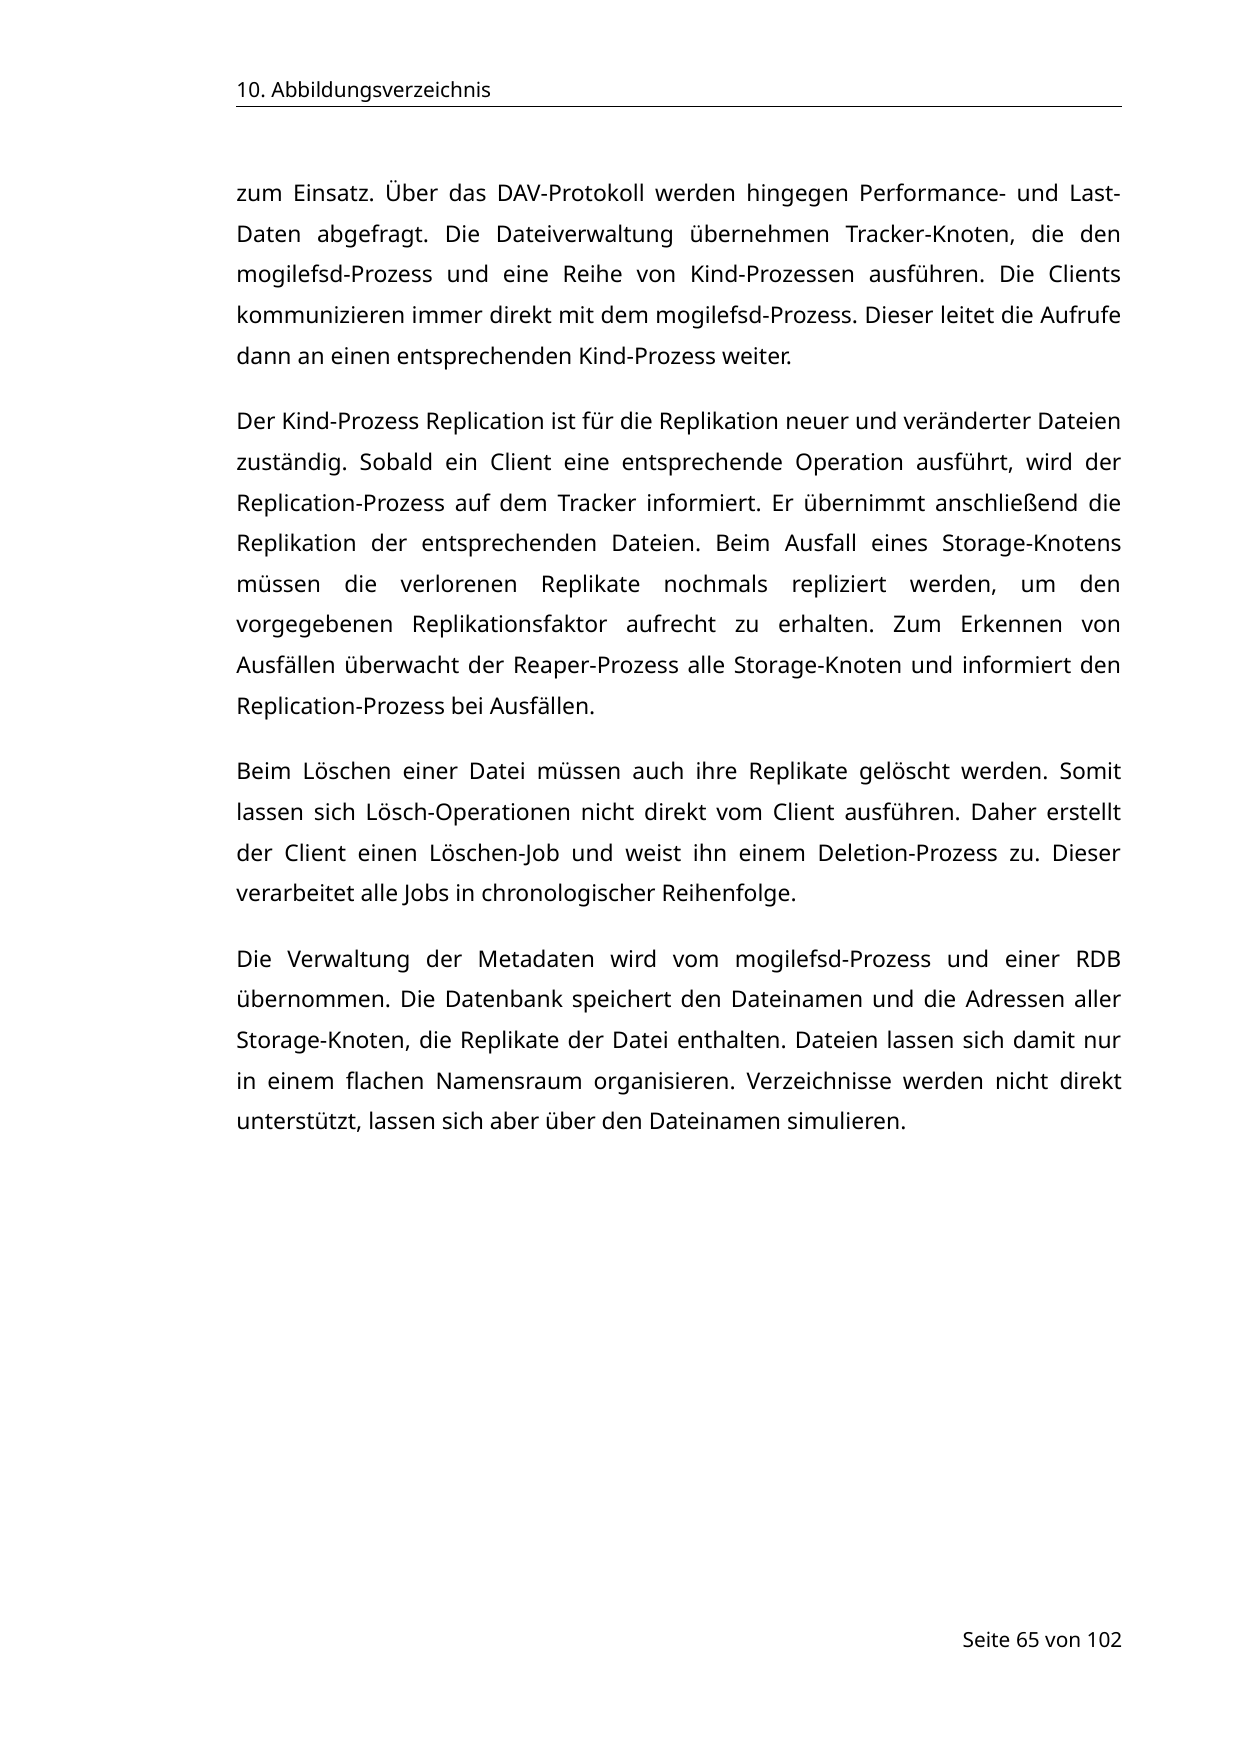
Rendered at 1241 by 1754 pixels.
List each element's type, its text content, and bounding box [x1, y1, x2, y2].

text Die Verwaltung der Metadaten wird vom mogilefsd-Prozess und einer RDB übernommen. Die Datenbank speichert den Dateinamen und die Adressen aller Storage-Knoten, die Replikate der Datei enthalten. Dateien lassen sich damit nur in einem flachen Namensraum organisieren. Verzeichnisse werden nicht direkt unterstützt, lassen sich aber über den Dateinamen simulieren. [236, 943, 1122, 1137]
text Beim Löschen einer Datei müssen auch ihre Replikate gelöscht werden. Somit lassen sich Lösch-Operationen nicht direkt vom Client ausführen. Daher erstellt der Client einen Löschen-Job und weist ihn einem Deletion-Prozess zu. Dieser verarbeitet alle Jobs in chronologischer Reihenfolge. [236, 755, 1122, 908]
text Der Kind-Prozess Replication ist für die Replikation neuer und veränderter Dateien zuständig. Sobald ein Client eine entsprechende Operation ausführt, wird der Replication-Prozess auf dem Tracker informiert. Er übernimmt anschließend die Replikation der entsprechenden Dateien. Beim Ausfall eines Storage-Knotens müssen die verlorenen Replikate nochmals repliziert werden, um den vorgegebenen Replikationsfaktor aufrecht zu erhalten. Zum Erkennen von Ausfällen überwacht der Reaper-Prozess alle Storage-Knoten und informiert den Replication-Prozess bei Ausfällen. [236, 405, 1122, 721]
